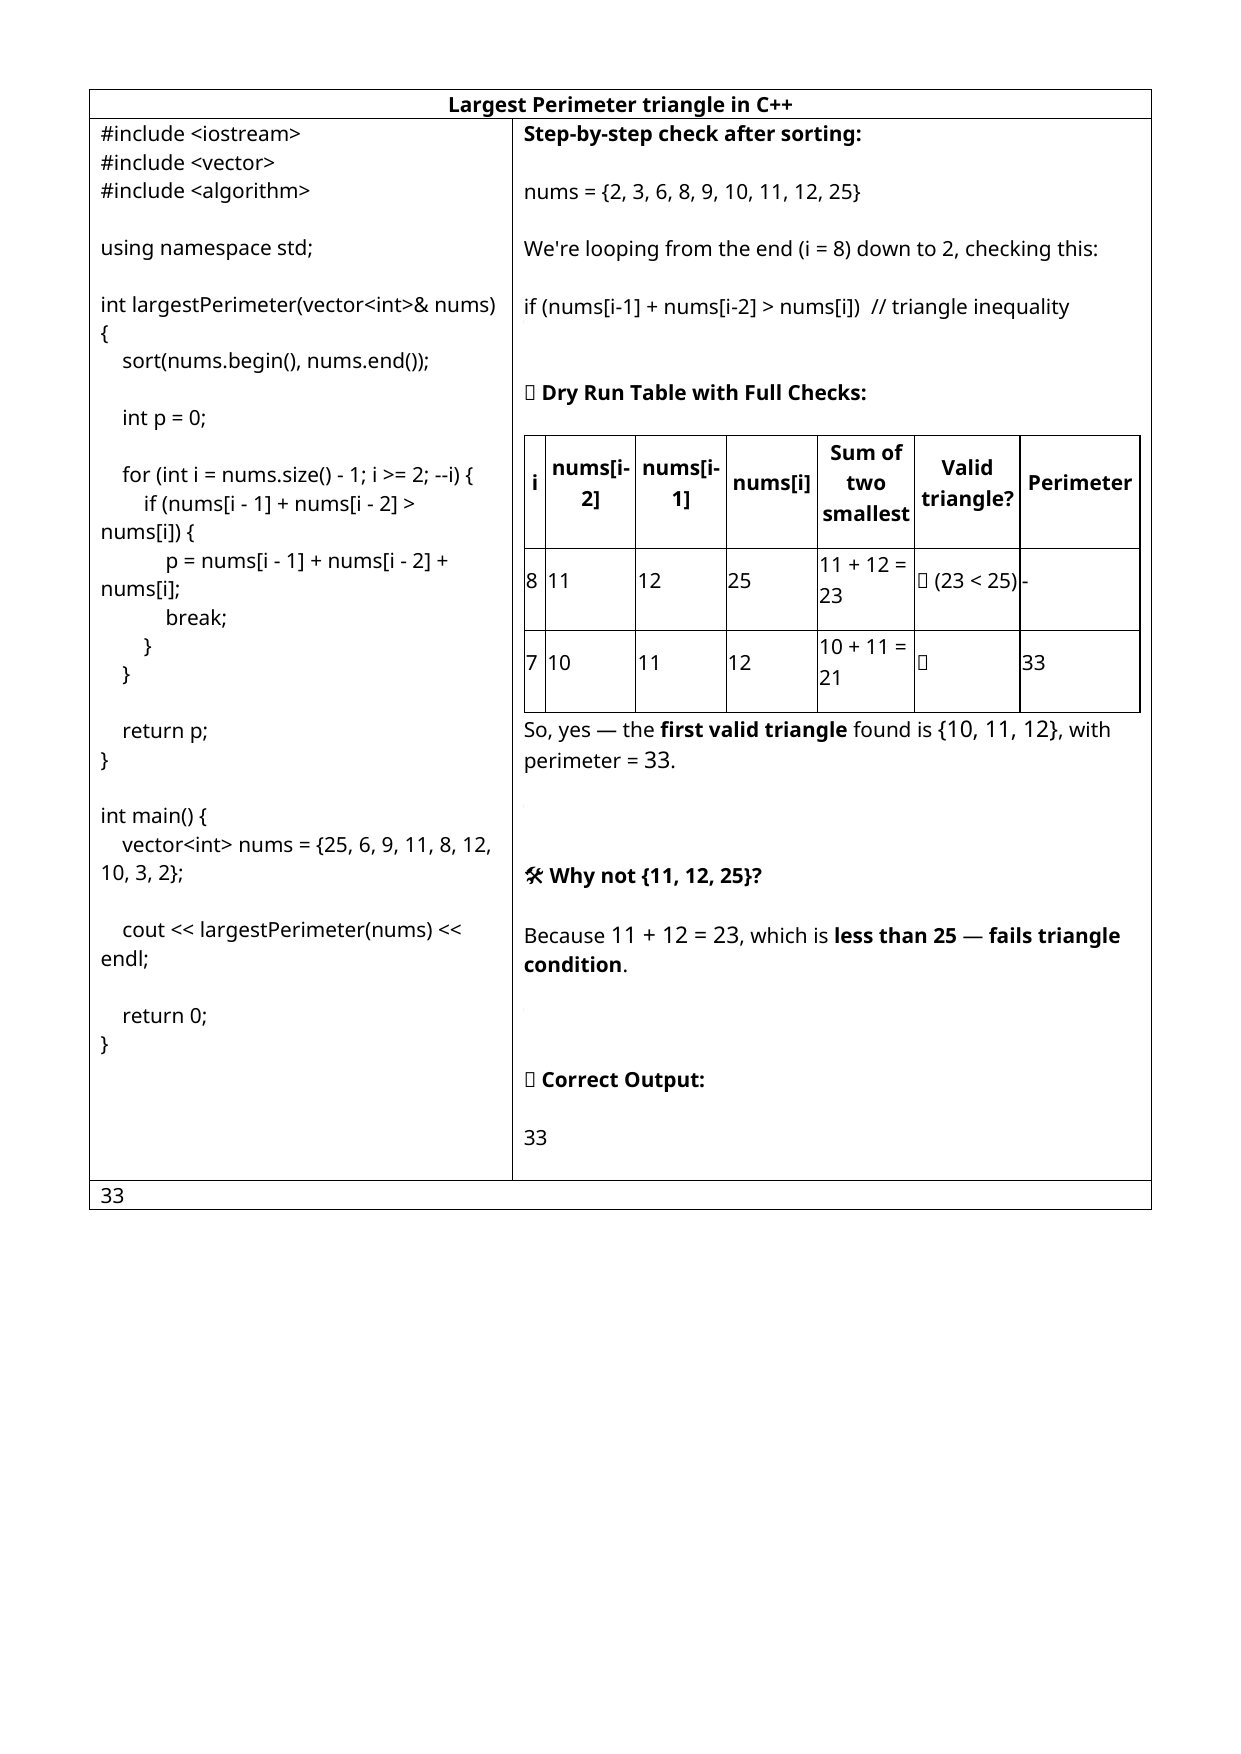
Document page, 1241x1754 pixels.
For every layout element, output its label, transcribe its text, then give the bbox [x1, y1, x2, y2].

table_cell 33 [90, 1181, 1151, 1209]
table_header Largest Perimeter triangle in C++ [90, 90, 1151, 118]
table_cell Step-by-step check after sorting: nums = {2, 3, 6, 8, 9, 10, 11, 12, 25} We're looping from the end (i = 8) down to 2, checking this: if (nums[i-1] + nums[i-2] > nums[i]) // triangle inequality 🧠 Dry Run Table with Full Checks: So, yes — the first valid triangle found is {10, 11, 12}, with perimeter = 33. 🛠 Why not {11, 12, 25}? Because 11 + 12 = 23, which is less than 25 — fails triangle condition. ✅ Correct Output: 33 [513, 119, 1151, 1180]
table_cell #include <iostream> #include <vector> #include <algorithm> using namespace std; int largestPerimeter(vector<int>& nums) { sort(nums.begin(), nums.end()); int p = 0; for (int i = nums.size() - 1; i >= 2; --i) { if (nums[i - 1] + nums[i - 2] > nums[i]) { p = nums[i - 1] + nums[i - 2] + nums[i]; break; } } return p; } int main() { vector<int> nums = {25, 6, 9, 11, 8, 12, 10, 3, 2}; cout << largestPerimeter(nums) << endl; return 0; } [90, 119, 512, 1180]
